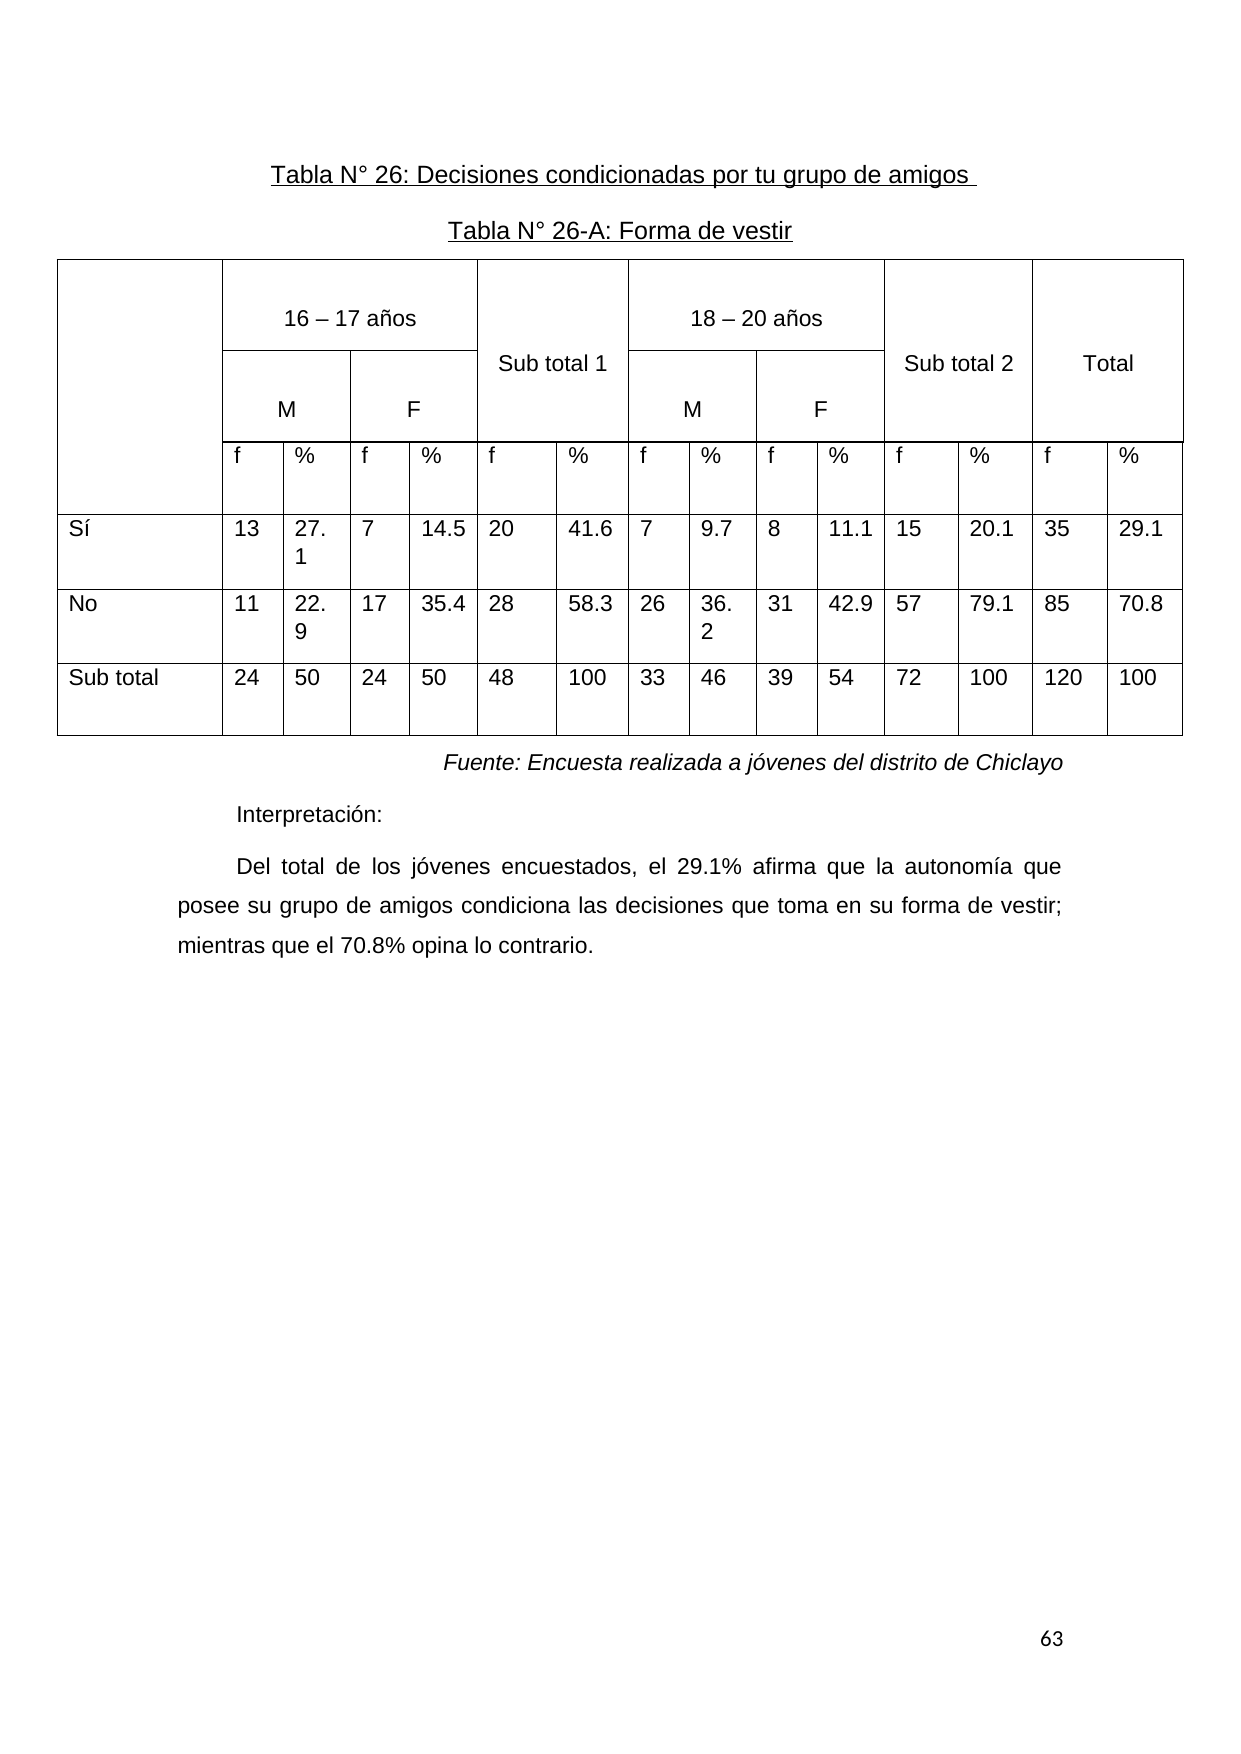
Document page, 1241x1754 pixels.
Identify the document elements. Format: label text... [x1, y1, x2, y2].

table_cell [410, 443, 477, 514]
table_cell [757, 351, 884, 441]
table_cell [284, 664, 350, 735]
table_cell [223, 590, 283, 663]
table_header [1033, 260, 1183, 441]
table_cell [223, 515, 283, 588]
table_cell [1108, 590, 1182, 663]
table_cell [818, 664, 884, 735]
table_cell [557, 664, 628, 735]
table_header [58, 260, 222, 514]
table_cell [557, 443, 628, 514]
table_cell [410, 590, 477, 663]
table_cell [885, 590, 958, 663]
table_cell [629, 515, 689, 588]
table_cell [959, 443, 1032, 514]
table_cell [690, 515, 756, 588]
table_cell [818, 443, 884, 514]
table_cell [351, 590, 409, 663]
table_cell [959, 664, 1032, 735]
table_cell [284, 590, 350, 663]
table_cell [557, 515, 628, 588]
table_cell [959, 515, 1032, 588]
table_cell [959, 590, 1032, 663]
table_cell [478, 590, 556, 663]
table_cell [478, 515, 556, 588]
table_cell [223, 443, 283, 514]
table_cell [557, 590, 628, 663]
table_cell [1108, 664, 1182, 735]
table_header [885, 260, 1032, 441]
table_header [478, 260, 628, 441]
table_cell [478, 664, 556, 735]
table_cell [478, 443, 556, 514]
list Tabla N° 26-A: Forma de vestir [177, 216, 1063, 244]
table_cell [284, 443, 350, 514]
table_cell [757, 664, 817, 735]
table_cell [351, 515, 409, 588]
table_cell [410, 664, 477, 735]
text Del total de los jóvenes encuestados, el 29.1% afirma que la autonomía que posee su grupo de amigos condiciona las decisiones que toma en su forma de vestir; mientras que el 70.8% opina lo contrario. [177, 853, 1063, 958]
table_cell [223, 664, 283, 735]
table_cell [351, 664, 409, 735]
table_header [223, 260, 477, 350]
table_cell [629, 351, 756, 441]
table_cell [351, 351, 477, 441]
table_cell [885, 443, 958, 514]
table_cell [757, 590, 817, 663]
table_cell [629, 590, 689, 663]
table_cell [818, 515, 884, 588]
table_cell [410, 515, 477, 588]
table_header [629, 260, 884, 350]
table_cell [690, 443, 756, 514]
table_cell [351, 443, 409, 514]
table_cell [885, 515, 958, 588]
text Fuente: Encuesta realizada a jóvenes del distrito de Chiclayo [443, 749, 1137, 775]
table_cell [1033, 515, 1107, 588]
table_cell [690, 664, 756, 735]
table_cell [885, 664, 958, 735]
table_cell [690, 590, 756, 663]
list Tabla N° 26: Decisiones condicionadas por tu grupo de amigos [177, 160, 1063, 189]
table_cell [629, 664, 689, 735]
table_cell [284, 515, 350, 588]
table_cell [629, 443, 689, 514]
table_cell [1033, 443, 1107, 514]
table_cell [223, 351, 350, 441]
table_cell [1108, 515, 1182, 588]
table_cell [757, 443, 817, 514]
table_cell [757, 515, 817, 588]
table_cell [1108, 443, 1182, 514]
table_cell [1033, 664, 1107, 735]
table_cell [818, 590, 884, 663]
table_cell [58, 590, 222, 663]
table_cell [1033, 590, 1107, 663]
text Interpretación: [177, 801, 1063, 827]
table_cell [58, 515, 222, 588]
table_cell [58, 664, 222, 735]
